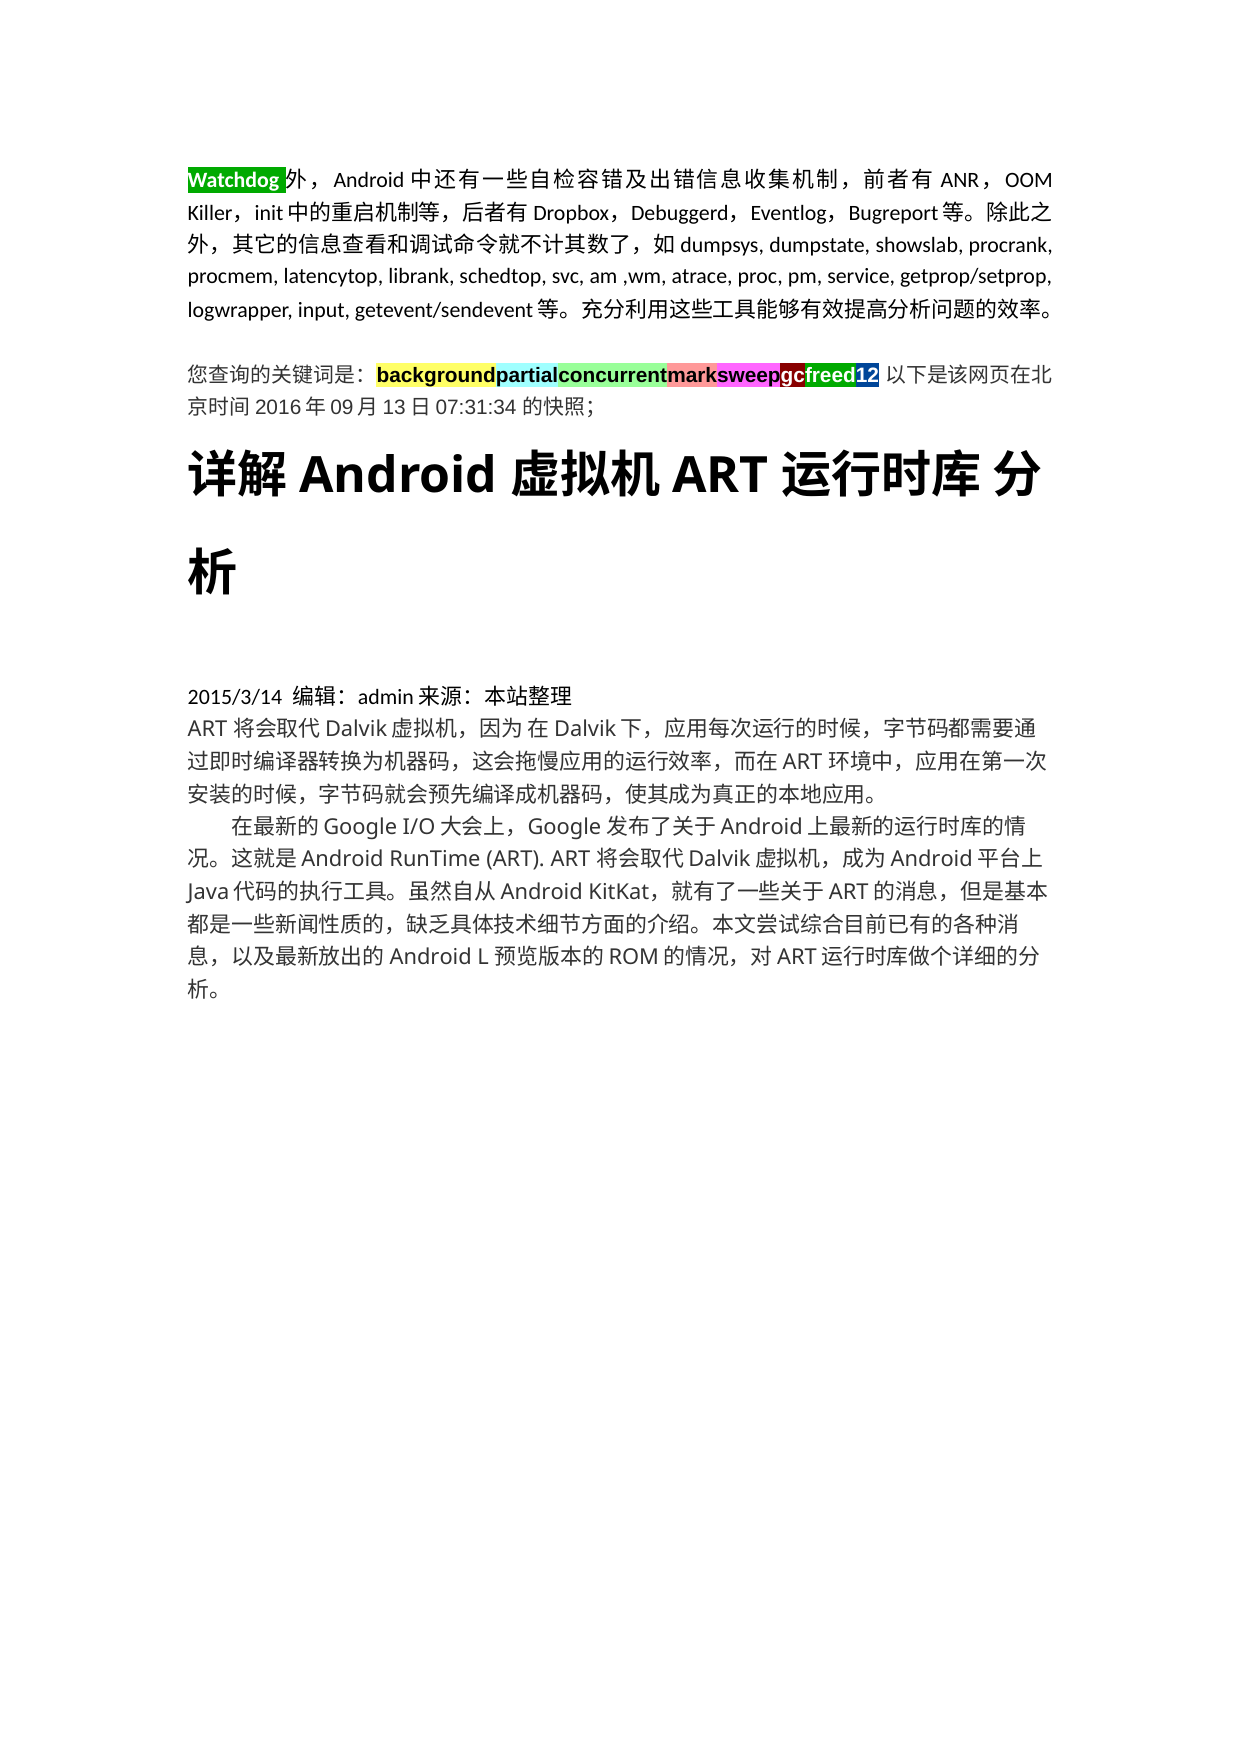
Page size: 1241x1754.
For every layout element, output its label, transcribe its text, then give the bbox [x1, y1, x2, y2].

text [187, 162, 1053, 324]
table_cell 详解 Android 虚拟机 ART 运行时库 分析 2015/3/14 编辑：admin 来源：本站整理 [188, 422, 1053, 711]
text 您查询的关键词是：backgroundpartialconcurrentmarksweepgcfreed12 以下是该网页在北京时间 2016年09月13日 07:31:34 的快照； [187, 357, 1053, 422]
